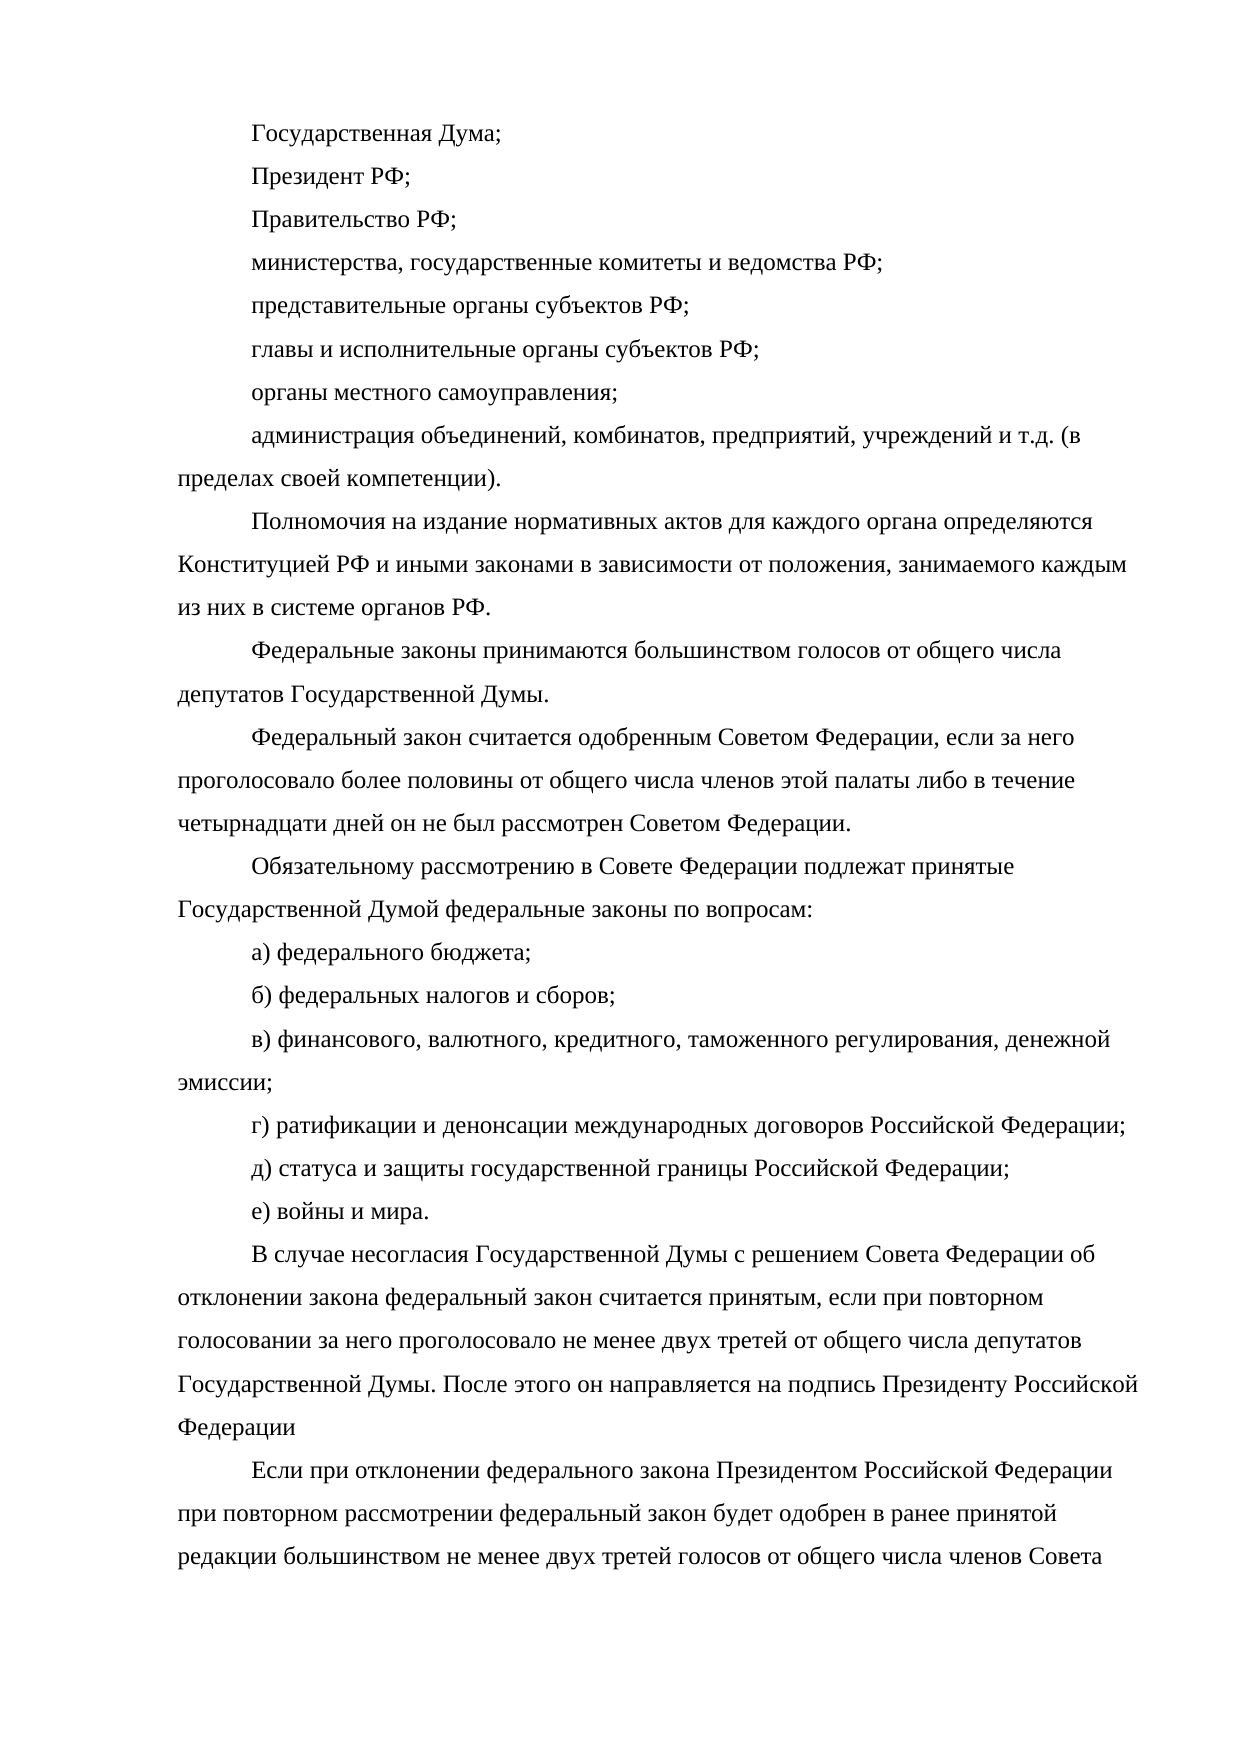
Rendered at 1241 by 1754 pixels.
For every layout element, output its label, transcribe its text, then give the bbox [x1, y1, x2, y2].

text д) статуса и защиты государственной границы Российской Федерации; [177, 1153, 1152, 1182]
text Президент РФ; [177, 161, 1152, 190]
text В случае несогласия Государственной Думы с решением Совета Федерации об отклонении закона федеральный закон считается принятым, если при повторном голосовании за него проголосовало не менее двух третей от общего числа депутатов Государственной Думы. После этого он направляется на подпись Президенту Российской Федерации [177, 1239, 1152, 1441]
text представительные органы субъектов РФ; [177, 291, 1152, 319]
text администрация объединений, комбинатов, предприятий, учреждений и т.д. (в пределах своей компетенции). [177, 420, 1152, 492]
text Правительство РФ; [177, 204, 1152, 233]
text министерства, государственные комитеты и ведомства РФ; [177, 247, 1152, 276]
text Полномочия на издание нормативных актов для каждого органа определяются Конституцией РФ и иными законами в зависимости от положения, занимаемого каждым из них в системе органов РФ. [177, 506, 1152, 621]
text а) федерального бюджета; [177, 937, 1152, 966]
text Обязательному рассмотрению в Совете Федерации подлежат принятые Государственной Думой федеральные законы по вопросам: [177, 851, 1152, 923]
text органы местного самоуправления; [177, 377, 1152, 406]
text Федеральные законы принимаются большинством голосов от общего числа депутатов Государственной Думы. [177, 636, 1152, 707]
text Федеральный закон считается одобренным Советом Федерации, если за него проголосовало более половины от общего числа членов этой палаты либо в течение четырнадцати дней он не был рассмотрен Советом Федерации. [177, 722, 1152, 837]
text г) ратификации и денонсации международных договоров Российской Федерации; [177, 1110, 1152, 1139]
text главы и исполнительные органы субъектов РФ; [177, 334, 1152, 362]
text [177, 1455, 1152, 1570]
text Государственная Дума; [177, 118, 1152, 147]
text б) федеральных налогов и сборов; [177, 981, 1152, 1009]
text в) финансового, валютного, кредитного, таможенного регулирования, денежной эмиссии; [177, 1024, 1152, 1096]
text е) войны и мира. [177, 1196, 1152, 1225]
